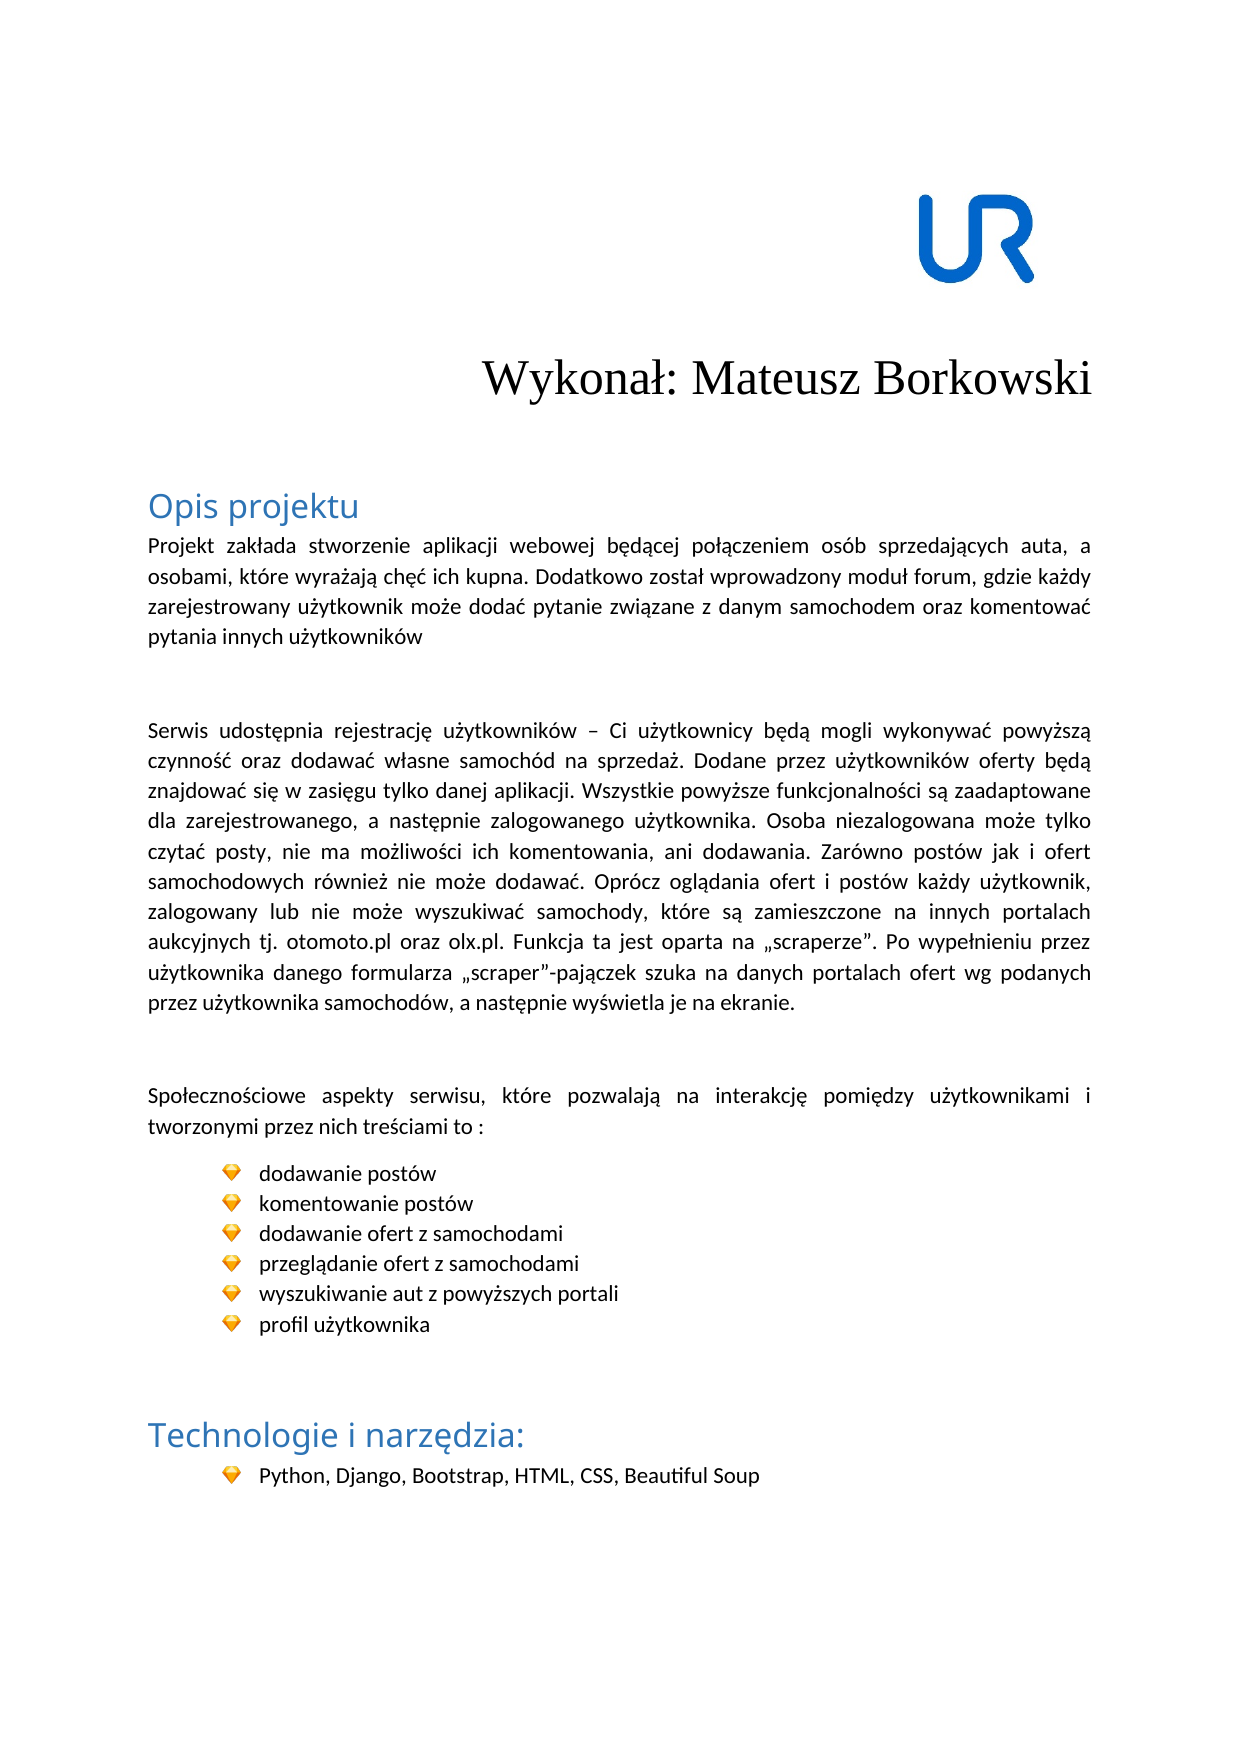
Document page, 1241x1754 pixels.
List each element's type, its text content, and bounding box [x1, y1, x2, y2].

list dodawanie postów [221, 1159, 1093, 1187]
text Projekt zakłada stworzenie aplikacji webowej będącej połączeniem osób sprzedających auta, a osobami, które wyrażają chęć ich kupna. Dodatkowo został wprowadzony moduł forum, gdzie każdy zarejestrowany użytkownik może dodać pytanie związane z danym samochodem oraz komentować pytania innych użytkowników [148, 532, 1093, 650]
list Python, Django, Bootstrap, HTML, CSS, Beautiful Soup [221, 1461, 1093, 1489]
subtitle Opis projektu [148, 483, 1093, 528]
list dodawanie ofert z samochodami [221, 1219, 1093, 1247]
list przeglądanie ofert z samochodami [221, 1249, 1093, 1277]
picture [222, 1194, 241, 1212]
list profil użytkownika [221, 1310, 1093, 1338]
picture [222, 1466, 241, 1484]
list wyszukiwanie aut z powyższych portali [221, 1279, 1093, 1308]
text Serwis udostępnia rejestrację użytkowników – Ci użytkownicy będą mogli wykonywać powyższą czynność oraz dodawać własne samochód na sprzedaż. Dodane przez użytkowników oferty będą znajdować się w zasięgu tylko danej aplikacji. Wszystkie powyższe funkcjonalności są zaadaptowane dla zarejestrowanego, a następnie zalogowanego użytkownika. Osoba niezalogowana może tylko czytać posty, nie ma możliwości ich komentowania, ani dodawania. Zarówno postów jak i ofert samochodowych również nie może dodawać. Oprócz oglądania ofert i postów każdy użytkownik, zalogowany lub nie może wyszukiwać samochody, które są zamieszczone na innych portalach aukcyjnych tj. otomoto.pl oraz olx.pl. Funkcja ta jest oparta na „scraperze”. Po wypełnieniu przez użytkownika danego formularza „scraper”-pajączek szuka na danych portalach ofert wg podanych przez użytkownika samochodów, a następnie wyświetla je na ekranie. [148, 716, 1093, 1016]
picture [222, 1255, 241, 1272]
picture [222, 1224, 241, 1242]
picture [222, 1164, 241, 1181]
subtitle Technologie i narzędzia: [148, 1412, 1093, 1457]
picture [885, 147, 1067, 329]
list komentowanie postów [221, 1189, 1093, 1217]
text Społecznościowe aspekty serwisu, które pozwalają na interakcję pomiędzy użytkownikami i tworzonymi przez nich treściami to : [148, 1082, 1093, 1140]
list Wykonał: Mateusz Borkowski [259, 348, 1093, 405]
picture [222, 1315, 241, 1332]
picture [222, 1285, 241, 1302]
